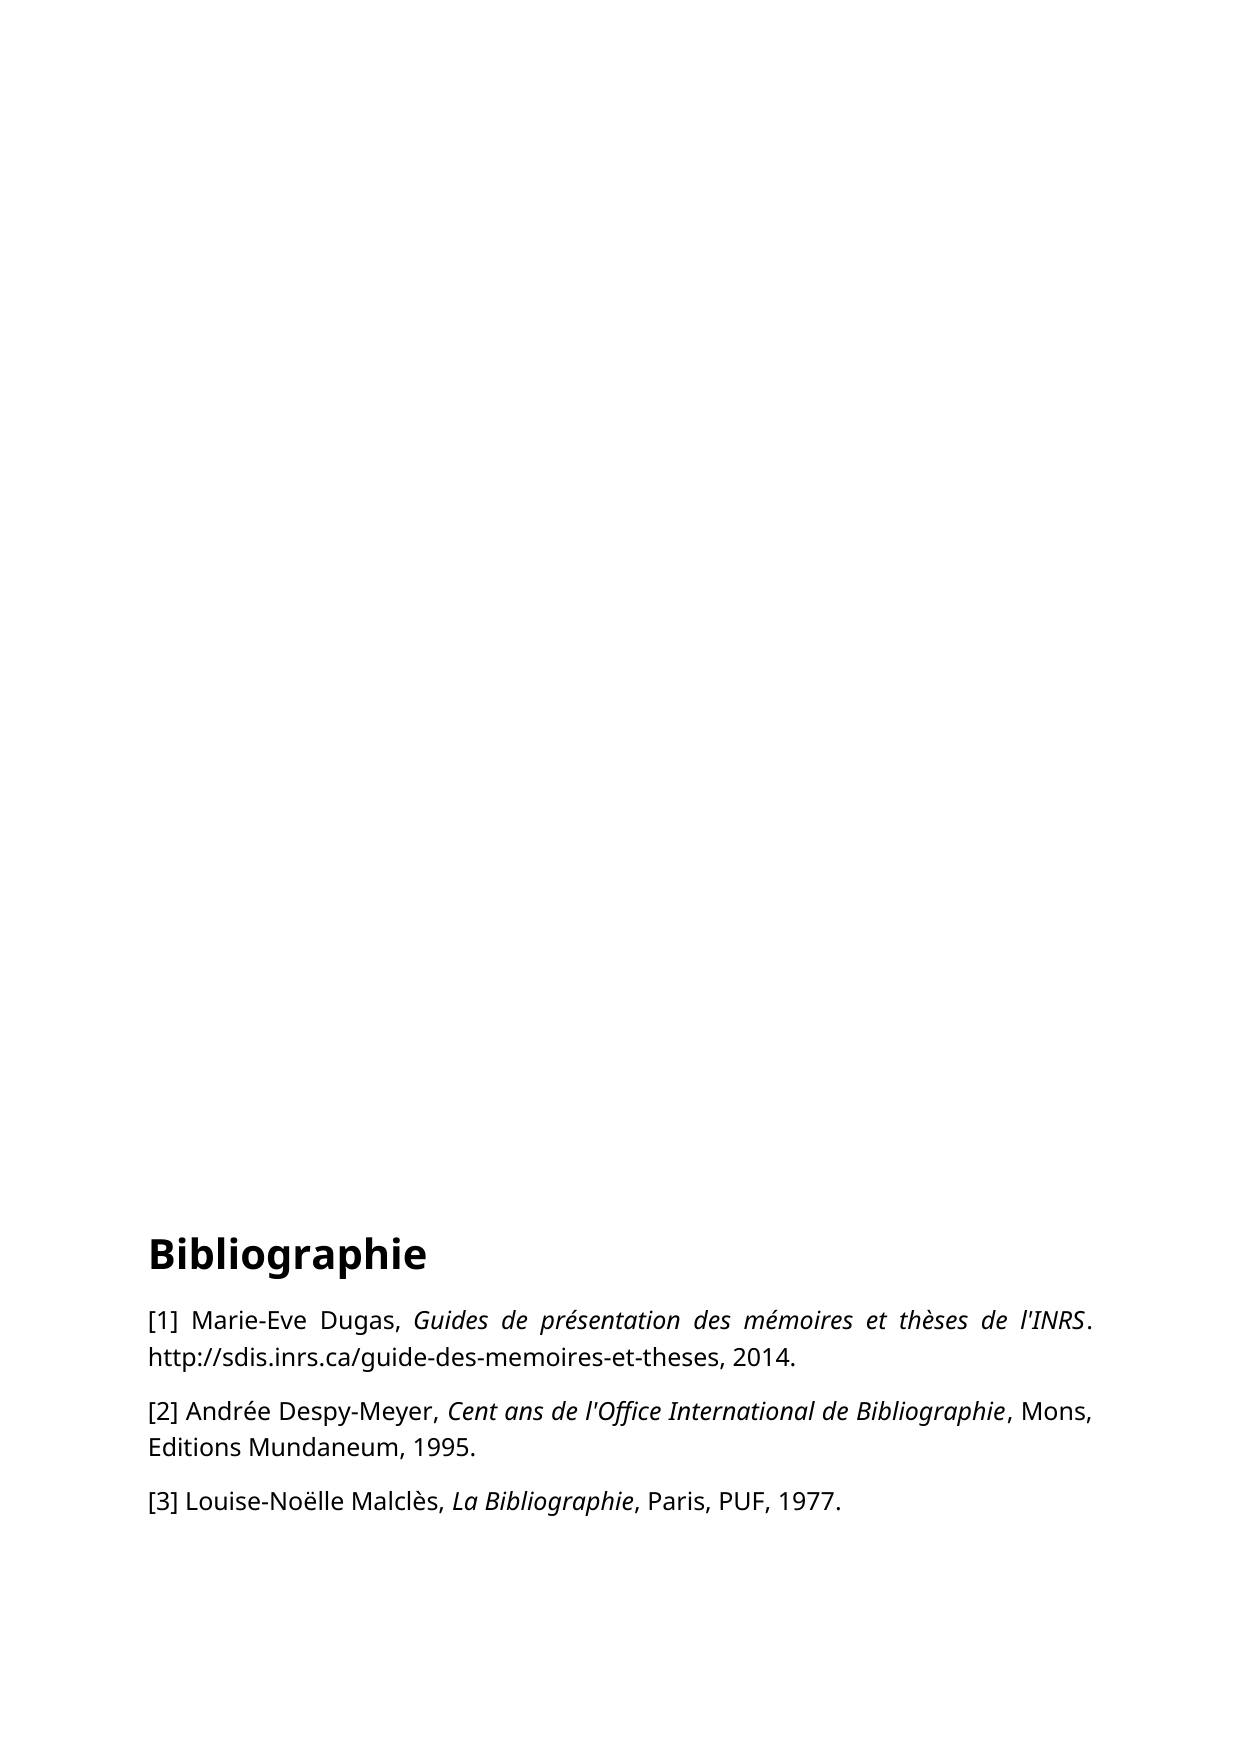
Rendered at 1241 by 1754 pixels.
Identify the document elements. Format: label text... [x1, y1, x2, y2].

text [1] Marie-Eve Dugas, Guides de présentation des mémoires et thèses de l'INRS. http://sdis.inrs.ca/guide-des-memoires-et-theses, 2014. [148, 1303, 1093, 1374]
text Bibliographie [148, 1225, 1093, 1282]
text [3] Louise-Noëlle Malclès, La Bibliographie, Paris, PUF, 1977. [148, 1483, 1093, 1517]
text [2] Andrée Despy-Meyer, Cent ans de l'Office International de Bibliographie, Mons, Editions Mundaneum,‎ 1995. [148, 1393, 1093, 1464]
